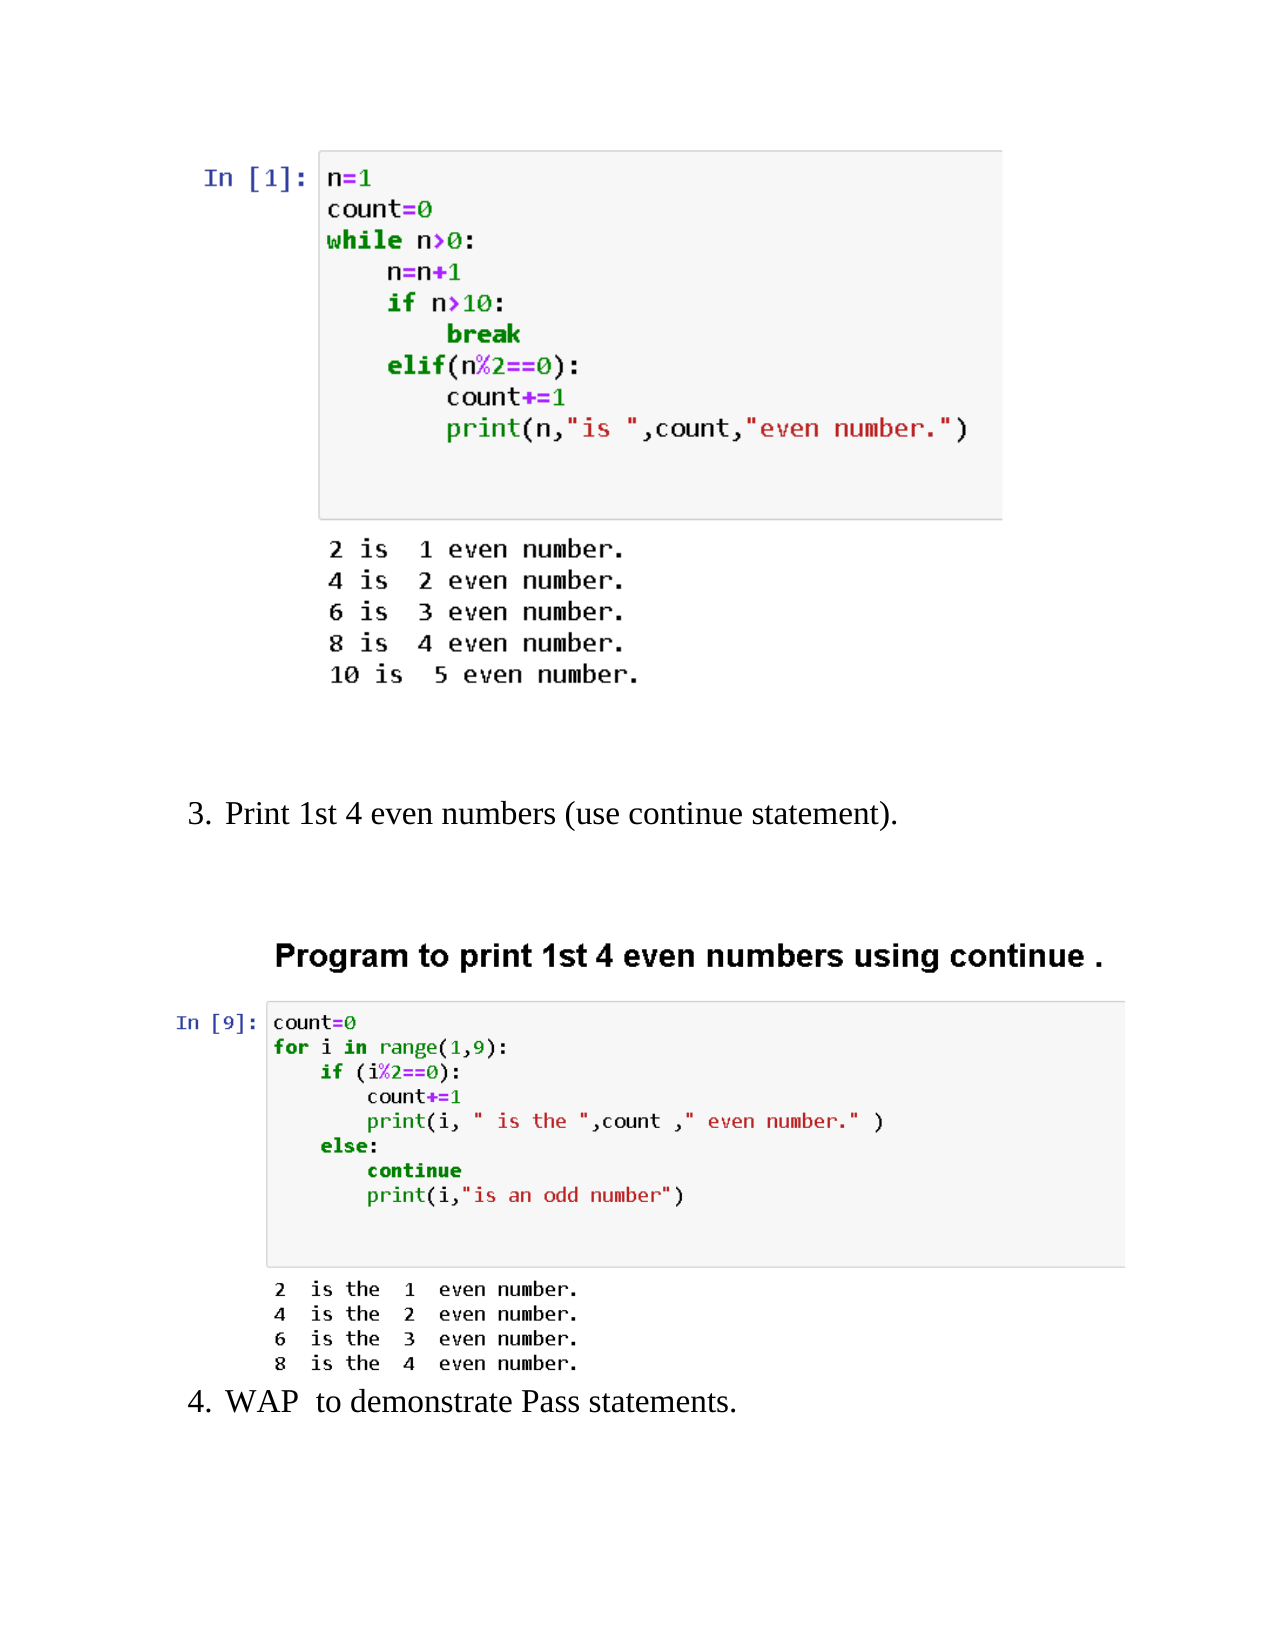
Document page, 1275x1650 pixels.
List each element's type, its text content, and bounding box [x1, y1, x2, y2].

picture [150, 927, 1125, 1376]
picture [150, 150, 1003, 698]
list Print 1st 4 even numbers (use continue statement). [187, 793, 1125, 832]
list WAP to demonstrate Pass statements. [187, 1382, 1125, 1420]
